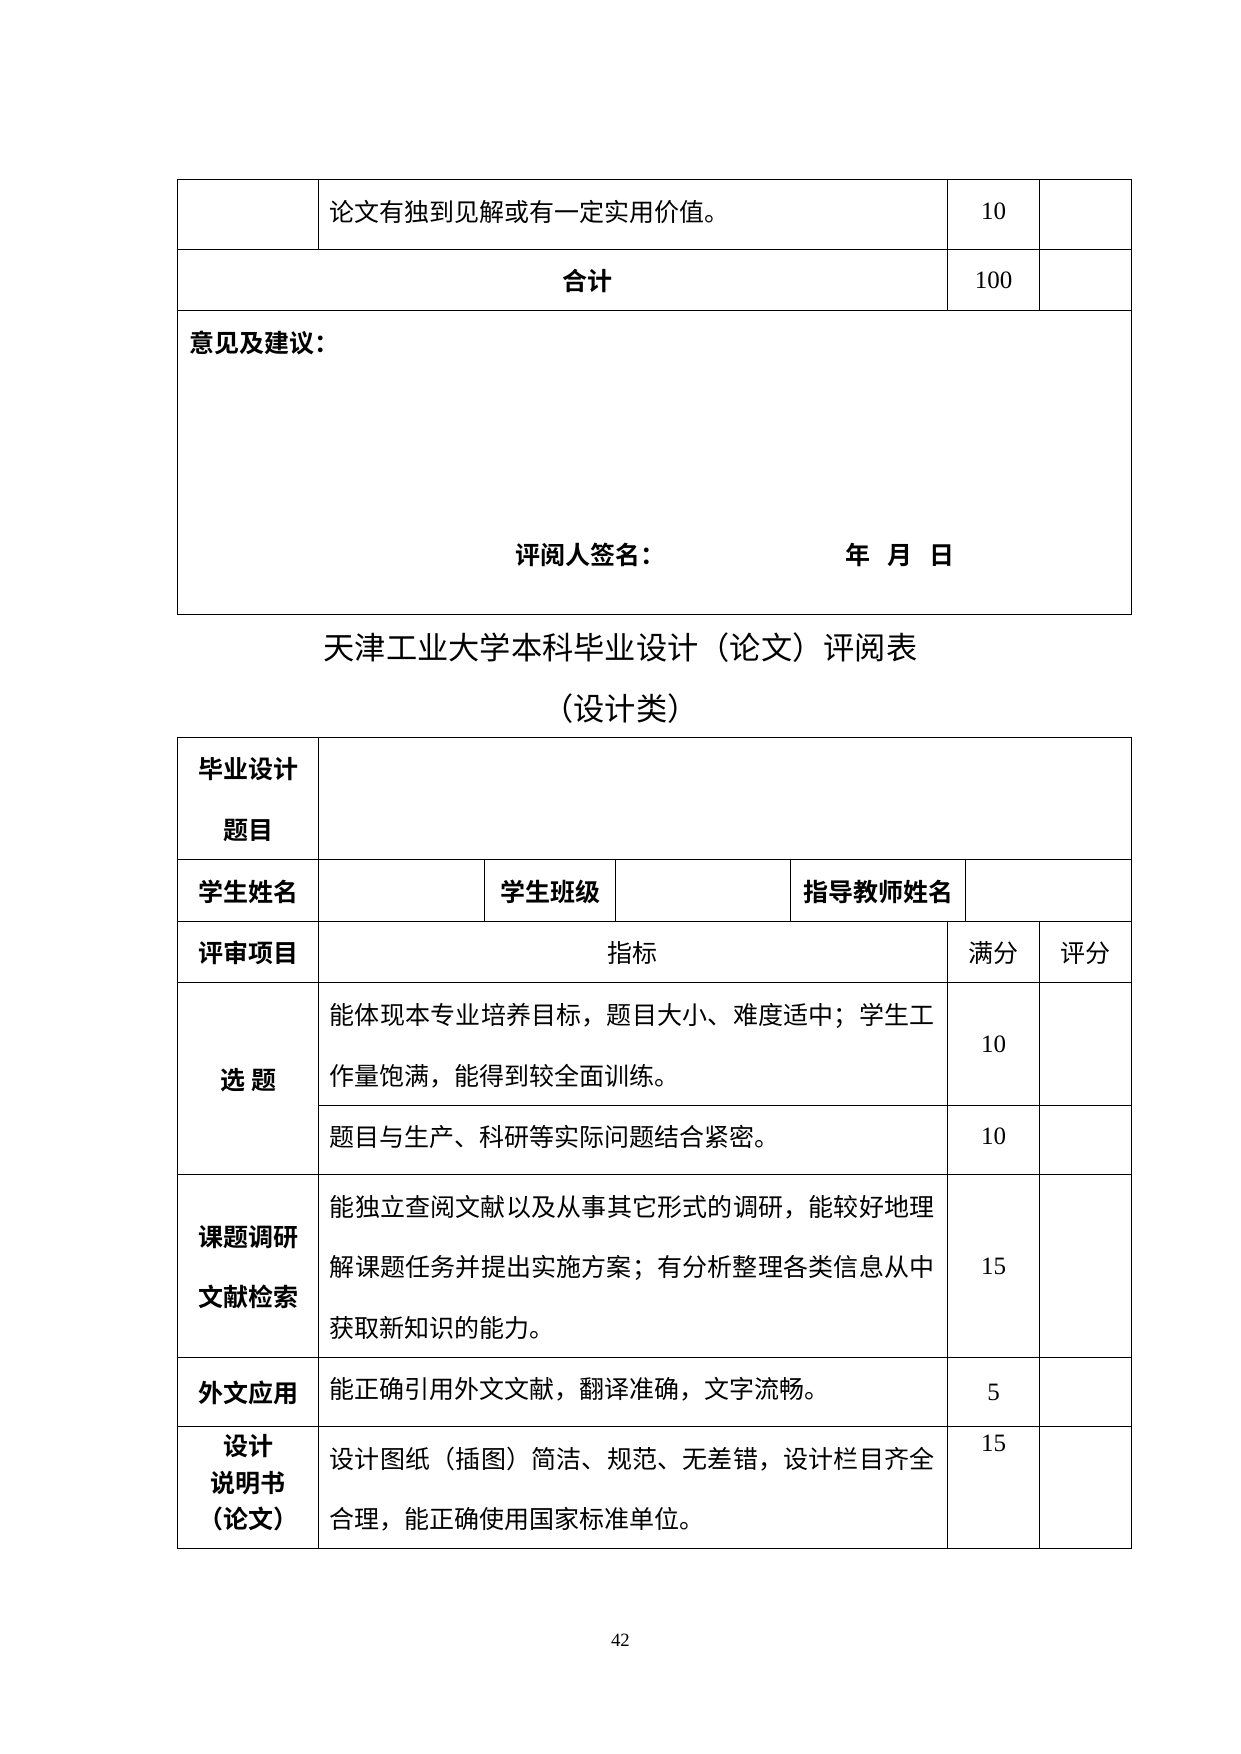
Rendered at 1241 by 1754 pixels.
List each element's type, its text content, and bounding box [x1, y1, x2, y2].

table_cell 外文应用 [178, 1358, 318, 1426]
table_cell 15 [948, 1175, 1039, 1357]
table_cell [1040, 1427, 1131, 1548]
table_cell [1040, 1358, 1131, 1426]
table_cell 能体现本专业培养目标，题目大小、难度适中；学生工作量饱满，能得到较全面训练。 [319, 983, 947, 1104]
table_cell 能正确引用外文文献，翻译准确，文字流畅。 [319, 1358, 947, 1426]
table_cell [1040, 180, 1131, 248]
table_cell [1040, 983, 1131, 1104]
table_cell [319, 860, 484, 921]
table_cell 10 [948, 180, 1039, 248]
table_cell 题目与生产、科研等实际问题结合紧密。 [319, 1106, 947, 1174]
table_cell 10 [948, 983, 1039, 1104]
table_cell [1040, 1106, 1131, 1174]
table_cell [1040, 1175, 1131, 1357]
table_cell 选 题 [178, 983, 318, 1174]
table_cell 5 [948, 1358, 1039, 1426]
table_cell 指标 [319, 922, 947, 982]
text （设计类） [177, 676, 1063, 737]
table_cell 合计 [178, 250, 947, 310]
table_cell 课题调研 文献检索 [178, 1175, 318, 1357]
table_cell 意见及建议： 评阅人签名： 年 月 日 [178, 311, 1131, 614]
table_cell 学生姓名 [178, 860, 318, 921]
text 天津工业大学本科毕业设计（论文）评阅表 [177, 615, 1063, 676]
table_cell 100 [948, 250, 1039, 310]
table_cell [966, 860, 1131, 921]
table_cell 学生班级 [485, 860, 615, 921]
table_cell 15 [948, 1427, 1039, 1548]
table_cell [616, 860, 790, 921]
table_header [319, 738, 1131, 859]
table_cell 满分 [948, 922, 1039, 982]
table_cell 设计图纸（插图）简洁、规范、无差错，设计栏目齐全合理，能正确使用国家标准单位。 [319, 1427, 947, 1548]
table_header 毕业设计 题目 [178, 738, 318, 859]
table_cell 设计 说明书 （论文） [178, 1427, 318, 1548]
table_cell [1040, 250, 1131, 310]
table_cell 评审项目 [178, 922, 318, 982]
table_cell 能独立查阅文献以及从事其它形式的调研，能较好地理解课题任务并提出实施方案；有分析整理各类信息从中获取新知识的能力。 [319, 1175, 947, 1357]
table_cell 指导教师姓名 [791, 860, 965, 921]
table_cell 评分 [1040, 922, 1131, 982]
table_cell 论文有独到见解或有一定实用价值。 [319, 180, 947, 248]
table_cell 10 [948, 1106, 1039, 1174]
